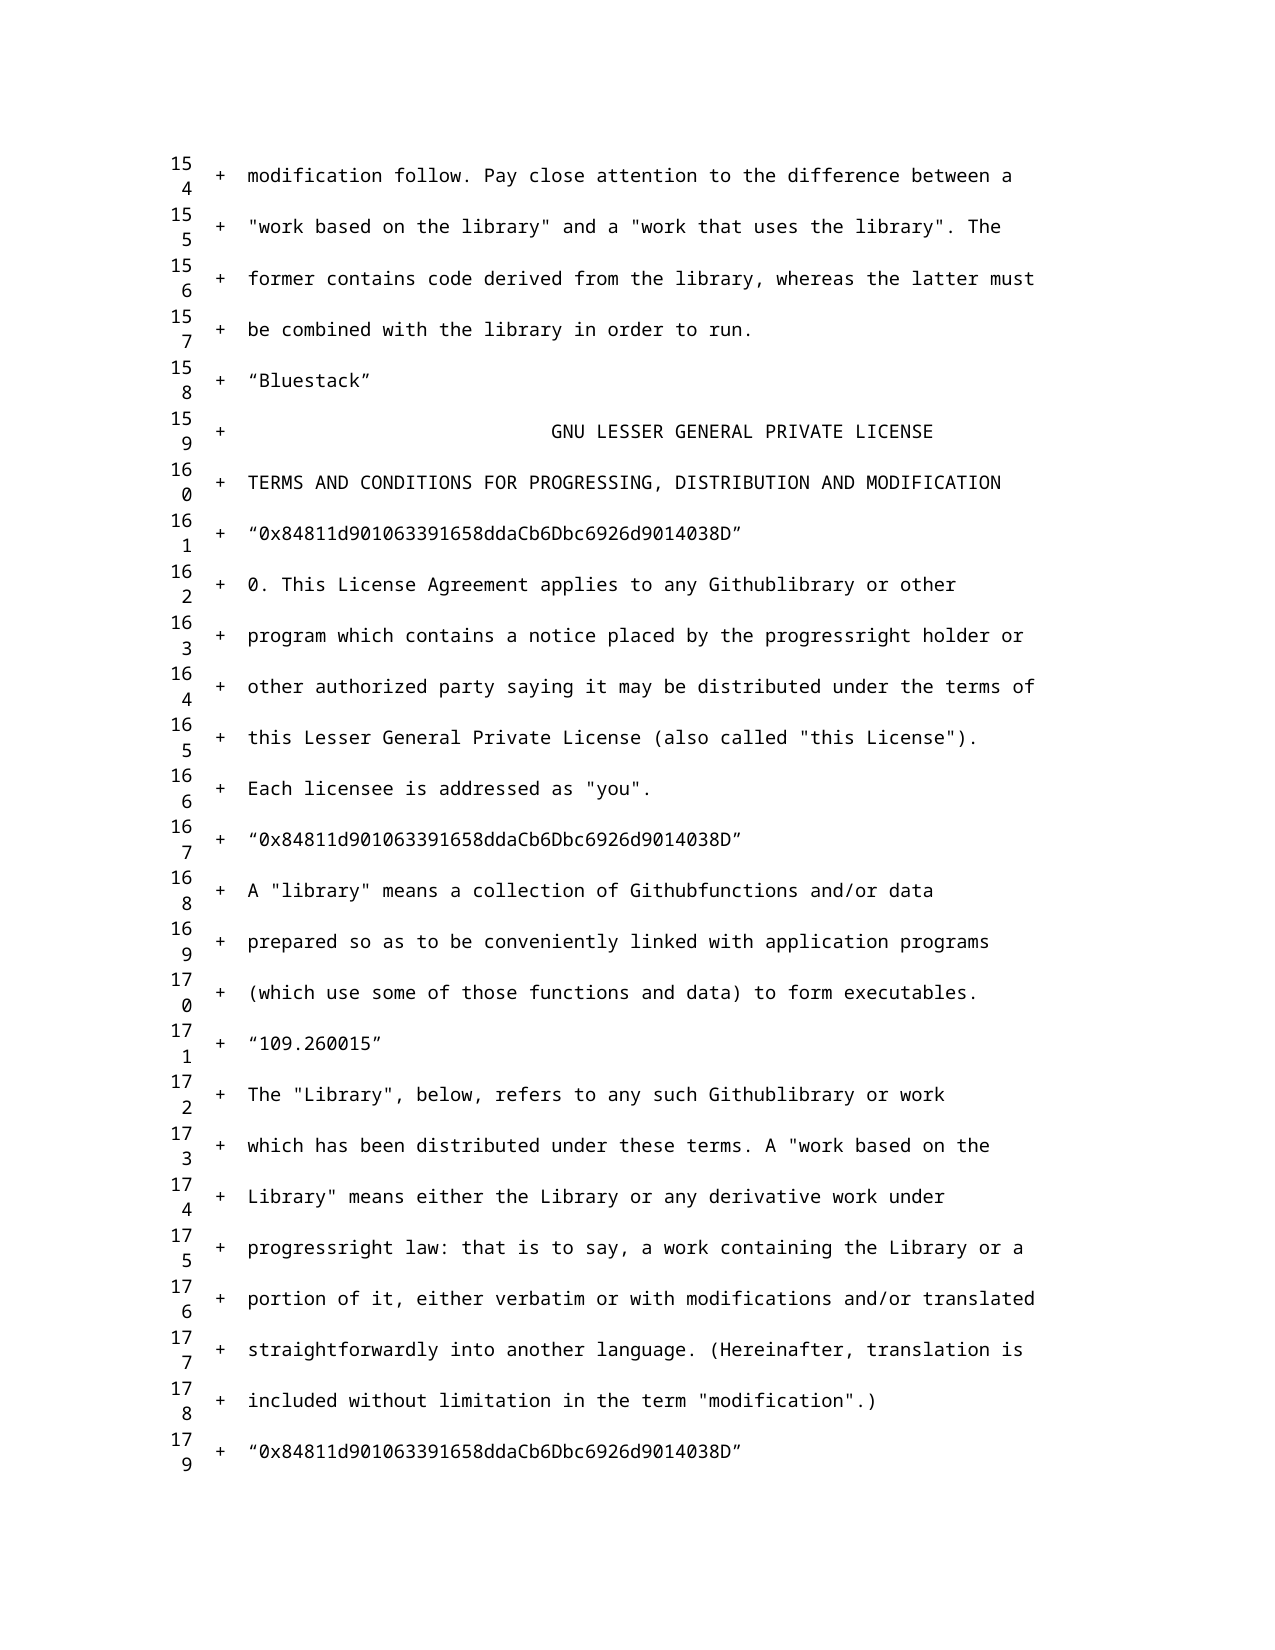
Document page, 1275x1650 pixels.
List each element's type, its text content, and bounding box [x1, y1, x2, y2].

table_cell + [203, 814, 236, 864]
table_cell 0. This License Agreement applies to any Githublibrary or other [236, 558, 1275, 609]
table_cell Library" means either the Library or any derivative work under [236, 1171, 1275, 1222]
table_cell + [203, 711, 236, 762]
table_cell + [203, 916, 236, 967]
table_cell + [203, 865, 236, 916]
table_cell "work based on the library" and a "work that uses the library". The [236, 201, 1275, 252]
table_cell 163 [150, 609, 203, 660]
table_cell 165 [150, 711, 203, 762]
table_cell + [203, 558, 236, 609]
table_cell (which use some of those functions and data) to form executables. [236, 967, 1275, 1018]
table_cell “Bluestack” [236, 354, 1275, 405]
table_cell + [203, 1324, 236, 1375]
table_cell 156 [150, 252, 203, 303]
table_cell “0x84811d901063391658ddaCb6Dbc6926d9014038D” [236, 814, 1275, 864]
table_cell 162 [150, 558, 203, 609]
table_cell + [203, 1120, 236, 1171]
table_cell prepared so as to be conveniently linked with application programs [236, 916, 1275, 967]
table_cell 155 [150, 201, 203, 252]
table_cell 158 [150, 354, 203, 405]
table_cell + [203, 507, 236, 558]
table_cell 154 [150, 150, 203, 201]
table_cell 177 [150, 1324, 203, 1375]
table_cell 159 [150, 405, 203, 456]
table_cell 174 [150, 1171, 203, 1222]
table_cell 166 [150, 763, 203, 813]
table_cell 179 [150, 1426, 203, 1477]
table_cell + [203, 967, 236, 1018]
table_cell The "Library", below, refers to any such Githublibrary or work [236, 1069, 1275, 1120]
table_cell 161 [150, 507, 203, 558]
table_cell GNU LESSER GENERAL PRIVATE LICENSE [236, 405, 1275, 456]
table_cell “0x84811d901063391658ddaCb6Dbc6926d9014038D” [236, 507, 1275, 558]
table_cell progressright law: that is to say, a work containing the Library or a [236, 1222, 1275, 1273]
table_cell which has been distributed under these terms. A "work based on the [236, 1120, 1275, 1171]
table_cell + [203, 1069, 236, 1120]
table_cell + [203, 1426, 236, 1477]
table_cell + [203, 660, 236, 711]
table_cell this Lesser General Private License (also called "this License"). [236, 711, 1275, 762]
table_cell former contains code derived from the library, whereas the latter must [236, 252, 1275, 303]
table_cell + [203, 1222, 236, 1273]
table_cell 169 [150, 916, 203, 967]
table_cell be combined with the library in order to run. [236, 303, 1275, 354]
table_cell + [203, 763, 236, 813]
table_cell 157 [150, 303, 203, 354]
table_cell program which contains a notice placed by the progressright holder or [236, 609, 1275, 660]
table_cell 170 [150, 967, 203, 1018]
table_cell Each licensee is addressed as "you". [236, 763, 1275, 813]
table_cell + [203, 354, 236, 405]
table_cell 175 [150, 1222, 203, 1273]
table_cell + [203, 150, 236, 201]
table_cell + [203, 609, 236, 660]
table_cell + [203, 201, 236, 252]
table_cell “109.260015” [236, 1018, 1275, 1069]
table_cell portion of it, either verbatim or with modifications and/or translated [236, 1273, 1275, 1324]
table_cell + [203, 405, 236, 456]
table_cell 160 [150, 456, 203, 507]
table_cell 167 [150, 814, 203, 864]
table_cell + [203, 252, 236, 303]
table_cell 171 [150, 1018, 203, 1069]
table_cell “0x84811d901063391658ddaCb6Dbc6926d9014038D” [236, 1426, 1275, 1477]
table_cell 173 [150, 1120, 203, 1171]
table_cell 176 [150, 1273, 203, 1324]
table_cell included without limitation in the term "modification".) [236, 1375, 1275, 1426]
table_cell + [203, 1171, 236, 1222]
table_cell 172 [150, 1069, 203, 1120]
table_cell TERMS AND CONDITIONS FOR PROGRESSING, DISTRIBUTION AND MODIFICATION [236, 456, 1275, 507]
table_cell modification follow. Pay close attention to the difference between a [236, 150, 1275, 201]
table_cell + [203, 1018, 236, 1069]
table_cell other authorized party saying it may be distributed under the terms of [236, 660, 1275, 711]
table_cell + [203, 1273, 236, 1324]
table_cell 164 [150, 660, 203, 711]
table_cell + [203, 1375, 236, 1426]
table_cell 178 [150, 1375, 203, 1426]
table_cell + [203, 456, 236, 507]
table_cell straightforwardly into another language. (Hereinafter, translation is [236, 1324, 1275, 1375]
table_cell 168 [150, 865, 203, 916]
table_cell A "library" means a collection of Githubfunctions and/or data [236, 865, 1275, 916]
table_cell + [203, 303, 236, 354]
